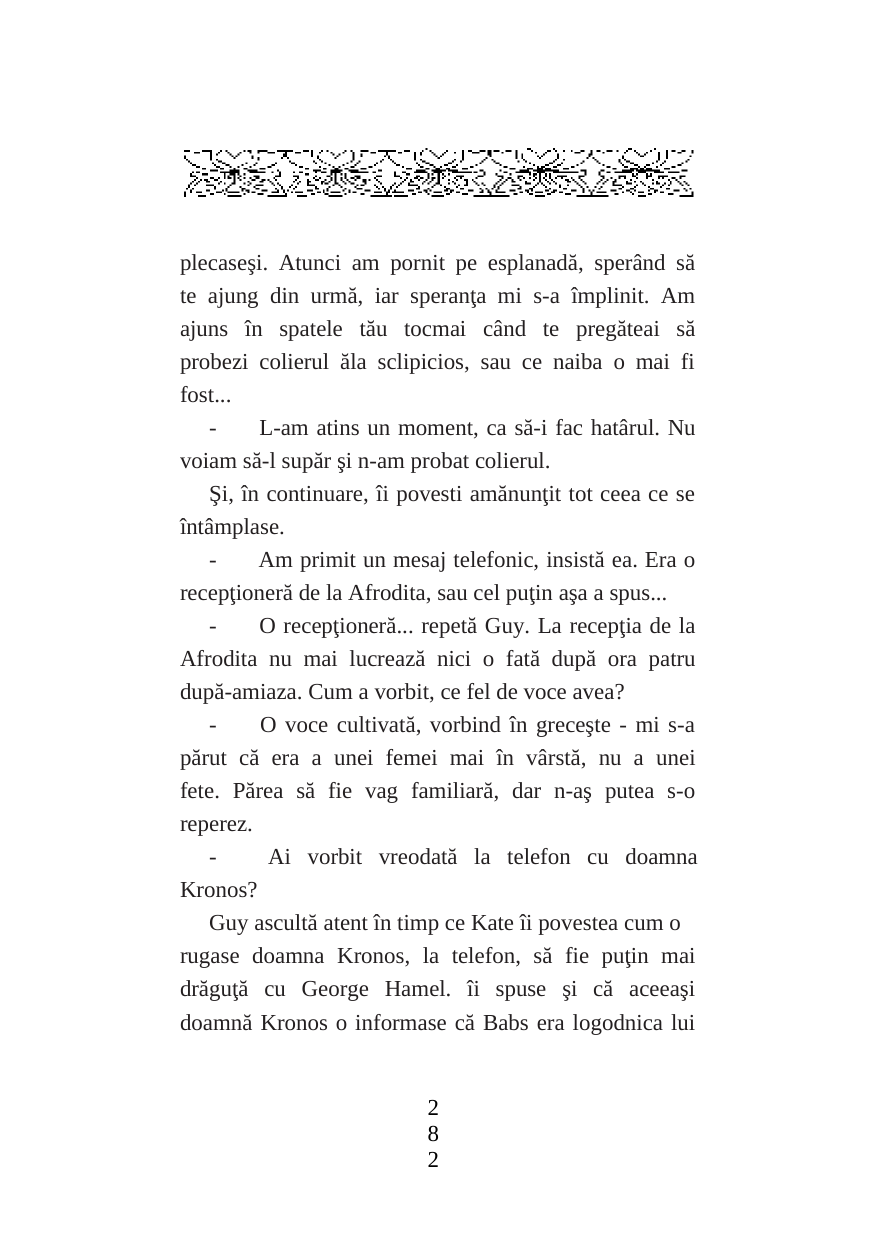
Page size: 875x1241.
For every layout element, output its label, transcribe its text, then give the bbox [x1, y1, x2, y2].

list Ai vorbit vreodată la telefon cu doamna Kronos? [180, 838, 698, 904]
text Şi, în continuare, îi povesti amănunţit tot ceea ce se întâmplase. [180, 475, 696, 541]
text plecaseşi. Atunci am pornit pe esplanadă, sperând să te ajung din urmă, iar speranţa mi s-a împlinit. Am ajuns în spatele tău tocmai când te pregăteai să probezi colierul ăla sclipicios, sau ce naiba o mai fi fost... [180, 244, 696, 409]
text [180, 937, 696, 1037]
picture [182, 148, 694, 199]
list Am primit un mesaj telefonic, insistă ea. Era o recepţioneră de la Afrodita, sau cel puţin aşa a spus... [180, 541, 696, 607]
list L-am atins un moment, ca să-i fac hatârul. Nu voiam să-l supăr şi n-am probat colierul. [180, 409, 696, 475]
list O voce cultivată, vorbind în greceşte - mi s-a părut că era a unei femei mai în vârstă, nu a unei fete. Părea să fie vag familiară, dar n-aş putea s-o reperez. [180, 706, 696, 838]
text Guy ascultă atent în timp ce Kate îi povestea cum o [180, 904, 698, 937]
list O recepţioneră... repetă Guy. La recepţia de la Afrodita nu mai lucrează nici o fată după ora patru după-amiaza. Cum a vorbit, ce fel de voce avea? [180, 607, 696, 706]
